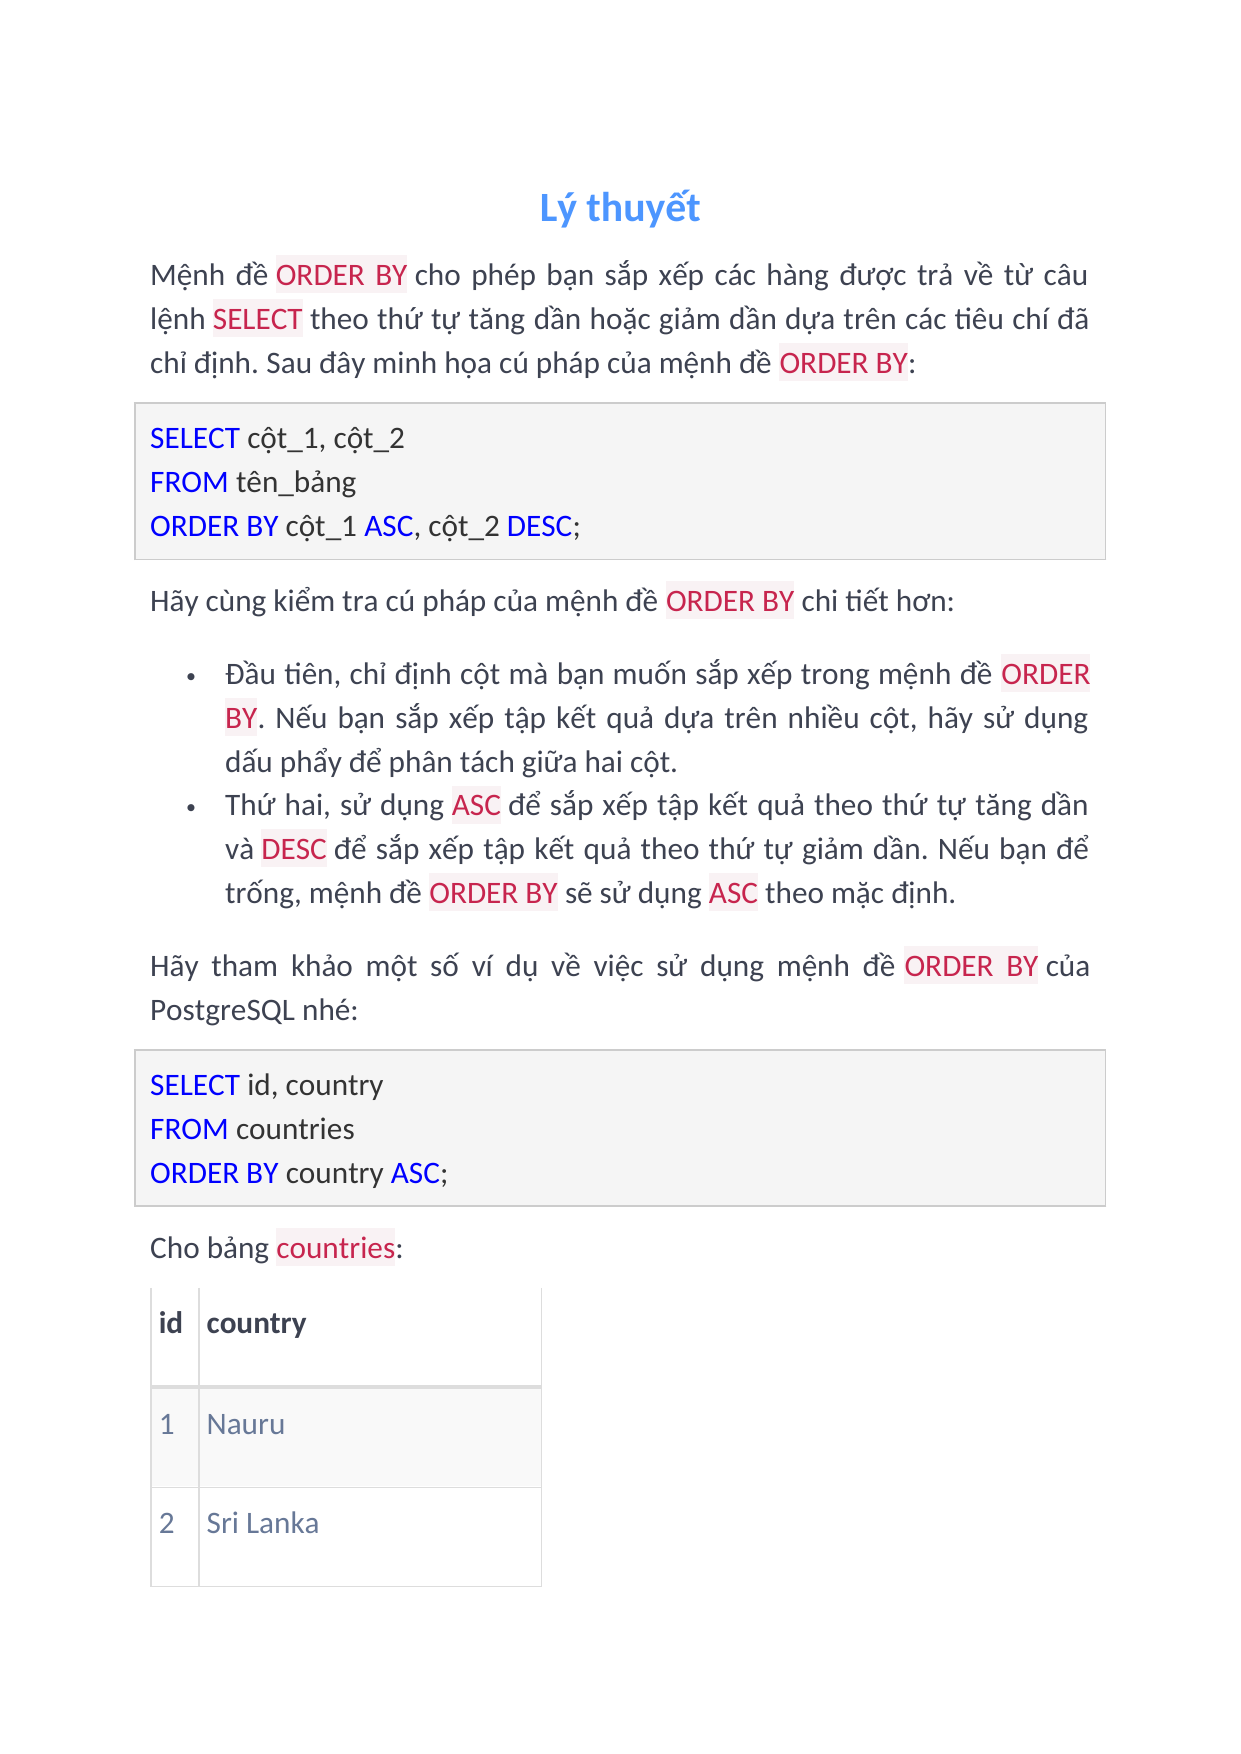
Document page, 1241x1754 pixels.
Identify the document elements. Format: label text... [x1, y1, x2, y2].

table_cell 1 [152, 1389, 198, 1486]
list Đầu tiên, chỉ định cột mà bạn muốn sắp xếp trong mệnh đề ORDER BY. Nếu bạn sắp xếp tập kết quả dựa trên nhiều cột, hãy sử dụng dấu phẩy để phân tách giữa hai cột. [187, 654, 1090, 780]
text Hãy cùng kiểm tra cú pháp của mệnh đề ORDER BY chi tiết hơn: [794, 581, 1090, 619]
table_cell 2 [152, 1488, 198, 1586]
list Thứ hai, sử dụng ASC để sắp xếp tập kết quả theo thứ tự tăng dần và DESC để sắp xếp tập kết quả theo thứ tự giảm dần. Nếu bạn để trống, mệnh đề ORDER BY sẽ sử dụng ASC theo mặc định. [187, 786, 1090, 911]
text SELECT cột_1, cột_2 FROM tên_bảng ORDER BY cột_1 ASC, cột_2 DESC; [136, 404, 1105, 559]
table_header id [152, 1288, 198, 1385]
text SELECT id, country FROM countries ORDER BY country ASC; [136, 1051, 1105, 1205]
table_cell Nauru [200, 1389, 541, 1486]
text Hãy tham khảo một số ví dụ về việc sử dụng mệnh đề ORDER BY của PostgreSQL nhé: [150, 946, 1090, 1028]
text Cho bảng countries: [150, 1228, 276, 1266]
text Hãy cùng kiểm tra cú pháp của mệnh đề ORDER BY chi tiết hơn: [150, 581, 666, 619]
text Lý thuyết [150, 181, 1090, 232]
text Cho bảng countries: [395, 1228, 1090, 1266]
table_cell Sri Lanka [200, 1488, 541, 1586]
text Mệnh đề ORDER BY cho phép bạn sắp xếp các hàng được trả về từ câu lệnh SELECT theo thứ tự tăng dần hoặc giảm dần dựa trên các tiêu chí đã chỉ định. Sau đây minh họa cú pháp của mệnh đề ORDER BY: [150, 255, 1090, 381]
table_header country [200, 1288, 541, 1385]
